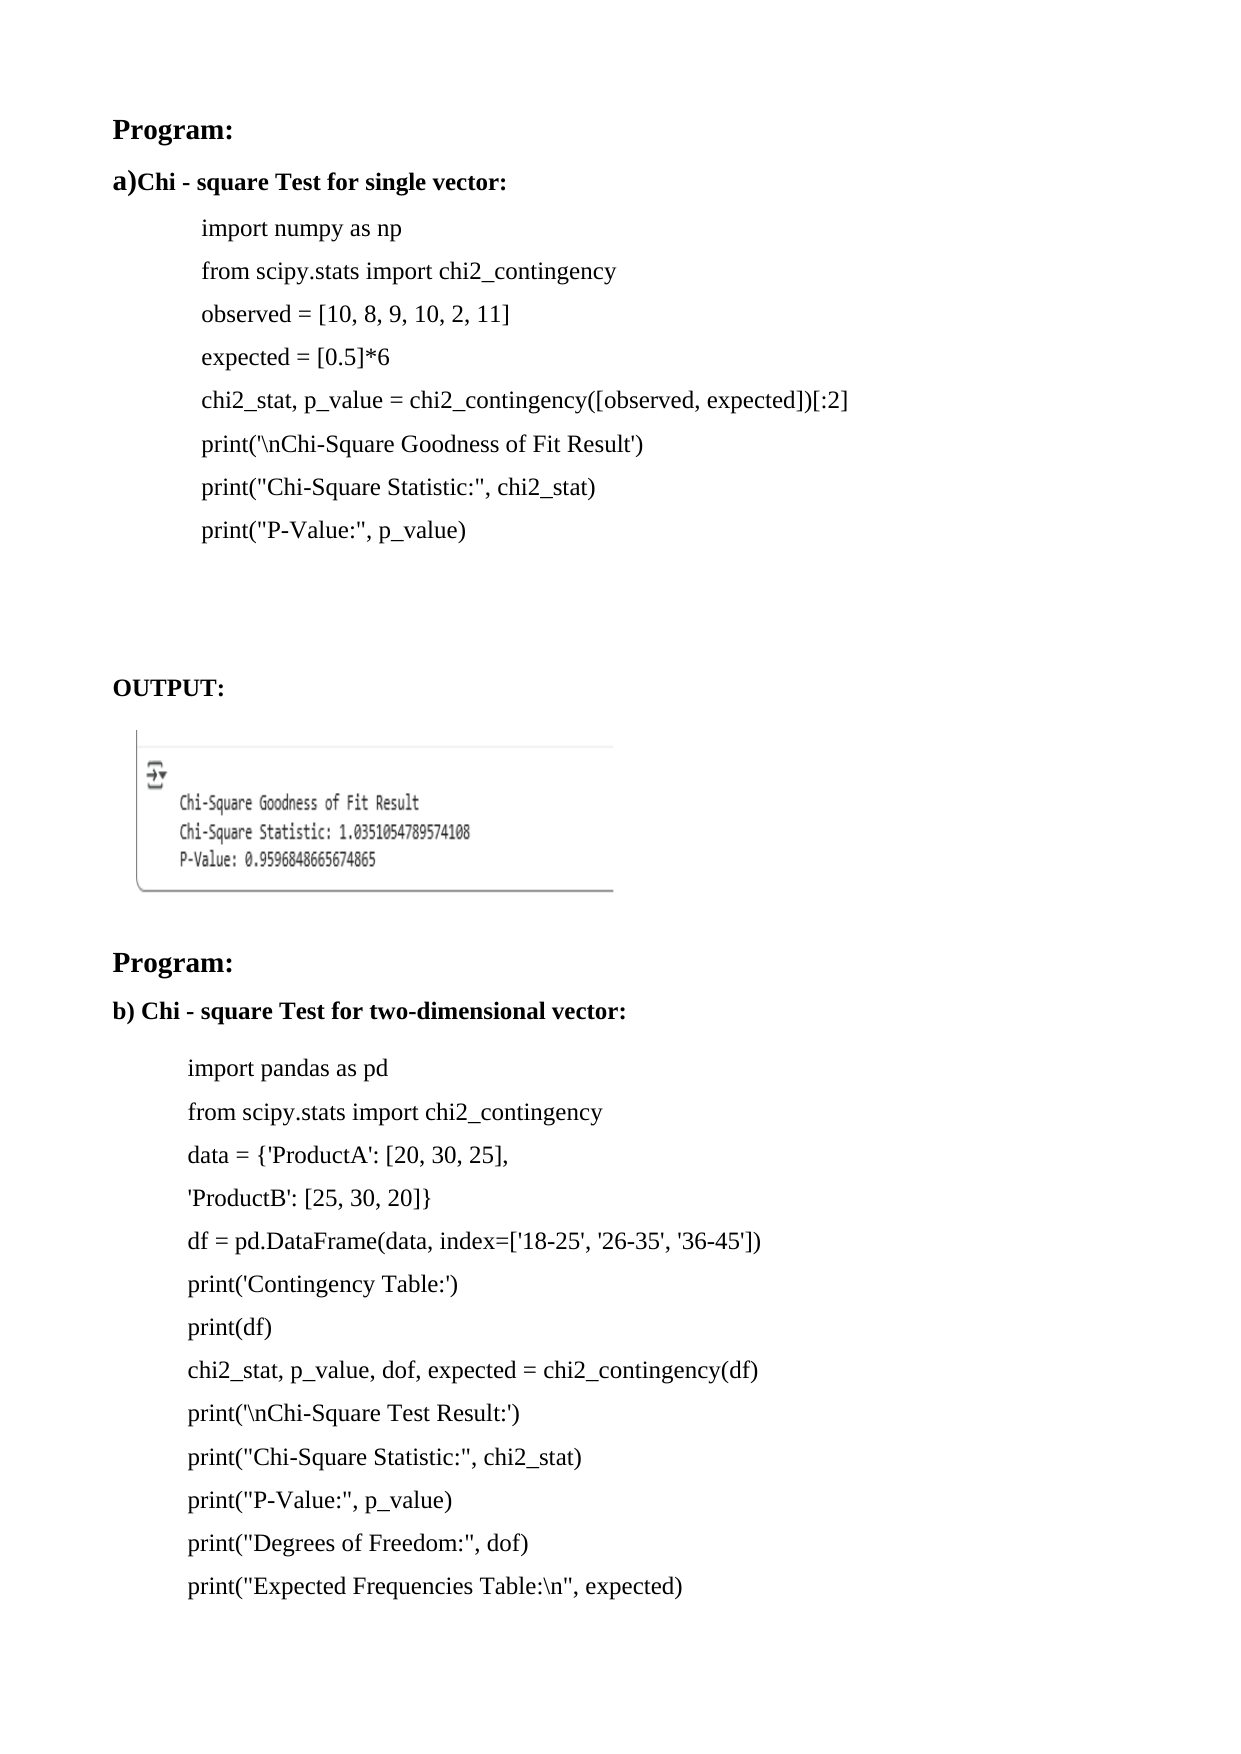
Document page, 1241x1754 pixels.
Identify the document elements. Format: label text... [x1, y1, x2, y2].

text print("Chi-Square Statistic:", chi2_stat) [187, 1442, 1128, 1470]
text expected = [0.5]*6 [201, 342, 1128, 371]
text from scipy.stats import chi2_contingency [201, 256, 1128, 285]
text df = pd.DataFrame(data, index=['18-25', '26-35', '36-45']) [187, 1226, 1128, 1255]
text data = {'ProductA': [20, 30, 25], [187, 1140, 1128, 1168]
text print("Chi-Square Statistic:", chi2_stat) [201, 472, 1128, 501]
text print("P-Value:", p_value) [187, 1485, 1128, 1513]
text import numpy as np [201, 213, 1128, 242]
picture [112, 730, 614, 921]
text OUTPUT: [112, 673, 1128, 702]
text import pandas as pd [187, 1053, 1128, 1082]
text 'ProductB': [25, 30, 20]} [187, 1183, 1128, 1212]
text print("P-Value:", p_value) [201, 515, 1128, 544]
text a)Chi - square Test for single vector: [112, 163, 1128, 196]
text print('Contingency Table:') [187, 1269, 1128, 1298]
text b) Chi - square Test for two-dimensional vector: [112, 996, 1128, 1025]
text print('\nChi-Square Goodness of Fit Result') [201, 429, 1128, 457]
text Program: [112, 946, 1128, 979]
text print(df) [187, 1312, 1128, 1341]
text chi2_stat, p_value, dof, expected = chi2_contingency(df) [187, 1355, 1128, 1384]
text print("Expected Frequencies Table:\n", expected) [187, 1571, 1128, 1600]
text Program: [112, 112, 1128, 146]
text print('\nChi-Square Test Result:') [187, 1398, 1128, 1427]
text chi2_stat, p_value = chi2_contingency([observed, expected])[:2] [201, 386, 1128, 414]
text from scipy.stats import chi2_contingency [187, 1097, 1128, 1125]
text print("Degrees of Freedom:", dof) [187, 1528, 1128, 1557]
text observed = [10, 8, 9, 10, 2, 11] [201, 299, 1128, 328]
